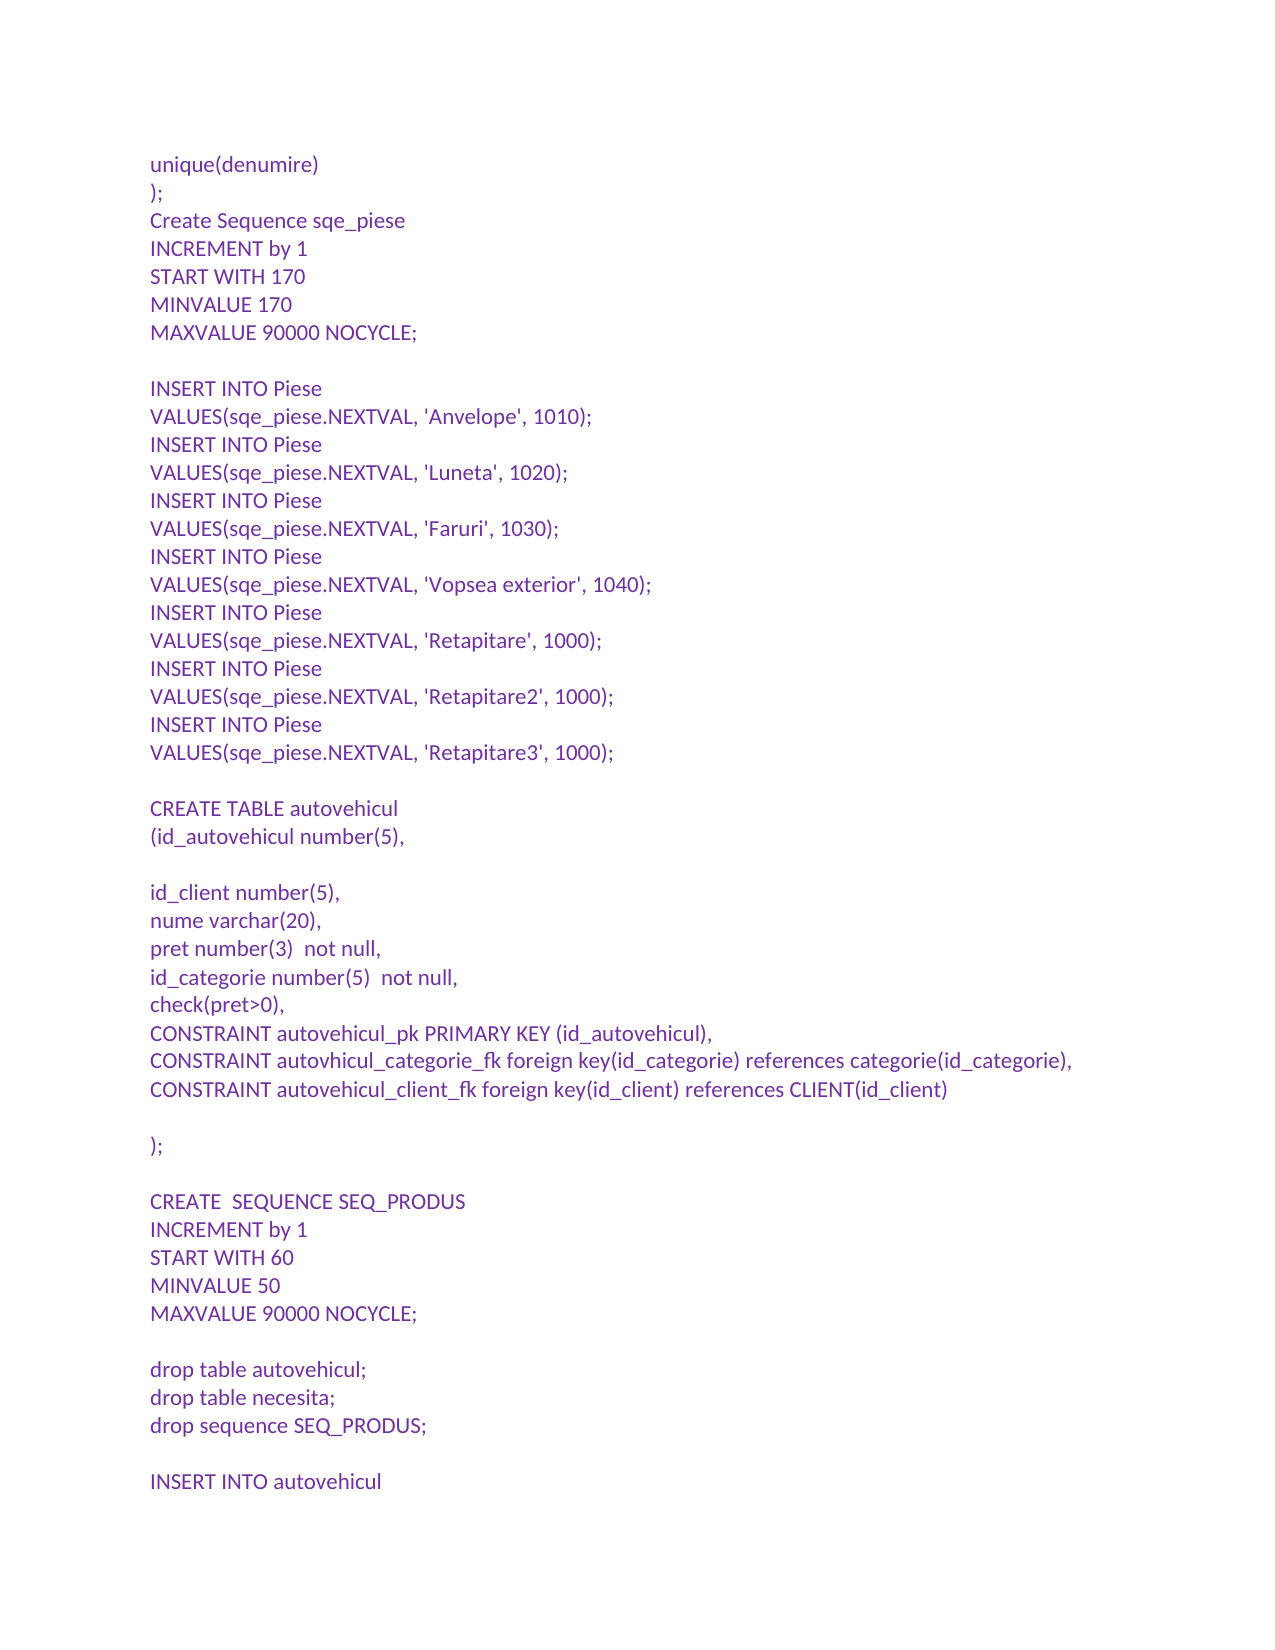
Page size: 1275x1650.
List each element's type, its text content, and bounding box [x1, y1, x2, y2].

text MAXVALUE 90000 NOCYCLE; [150, 318, 1125, 346]
text INSERT INTO autovehicul [150, 1467, 1125, 1495]
text INCREMENT by 1 [150, 234, 1125, 262]
text ); [150, 178, 1125, 206]
text Create Sequence sqe_piese [150, 206, 1125, 234]
text INSERT INTO Piese [150, 486, 1125, 514]
text INSERT INTO Piese [150, 542, 1125, 570]
text INSERT INTO Piese [150, 654, 1125, 682]
text MINVALUE 50 [150, 1271, 1125, 1299]
text check(pret>0), [150, 991, 1125, 1019]
text INSERT INTO Piese [150, 710, 1125, 738]
text VALUES(sqe_piese.NEXTVAL, 'Luneta', 1020); [150, 458, 1125, 486]
text pret number(3) not null, [150, 934, 1125, 963]
text drop table necesita; [150, 1383, 1125, 1411]
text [150, 150, 1125, 178]
text VALUES(sqe_piese.NEXTVAL, 'Retapitare3', 1000); [150, 738, 1125, 766]
text INSERT INTO Piese [150, 374, 1125, 402]
text VALUES(sqe_piese.NEXTVAL, 'Anvelope', 1010); [150, 402, 1125, 430]
text drop table autovehicul; [150, 1355, 1125, 1383]
text ); [150, 1131, 1125, 1159]
text id_client number(5), [150, 878, 1125, 907]
text CONSTRAINT autovehicul_pk PRIMARY KEY (id_autovehicul), [150, 1019, 1125, 1047]
text VALUES(sqe_piese.NEXTVAL, 'Faruri', 1030); [150, 514, 1125, 542]
text nume varchar(20), [150, 907, 1125, 934]
text VALUES(sqe_piese.NEXTVAL, 'Vopsea exterior', 1040); [150, 570, 1125, 598]
text CREATE SEQUENCE SEQ_PRODUS [150, 1187, 1125, 1215]
text VALUES(sqe_piese.NEXTVAL, 'Retapitare', 1000); [150, 626, 1125, 654]
text INSERT INTO Piese [150, 598, 1125, 626]
text VALUES(sqe_piese.NEXTVAL, 'Retapitare2', 1000); [150, 682, 1125, 710]
text START WITH 170 [150, 262, 1125, 290]
text INCREMENT by 1 [150, 1215, 1125, 1243]
text START WITH 60 [150, 1243, 1125, 1271]
text MINVALUE 170 [150, 290, 1125, 318]
text drop sequence SEQ_PRODUS; [150, 1411, 1125, 1439]
text CONSTRAINT autovhicul_categorie_fk foreign key(id_categorie) references categorie(id_categorie), [150, 1047, 1125, 1075]
text INSERT INTO Piese [150, 430, 1125, 458]
text CONSTRAINT autovehicul_client_fk foreign key(id_client) references CLIENT(id_client) [150, 1075, 1125, 1103]
text (id_autovehicul number(5), [150, 822, 1125, 851]
text CREATE TABLE autovehicul [150, 794, 1125, 822]
text MAXVALUE 90000 NOCYCLE; [150, 1299, 1125, 1327]
text id_categorie number(5) not null, [150, 963, 1125, 991]
